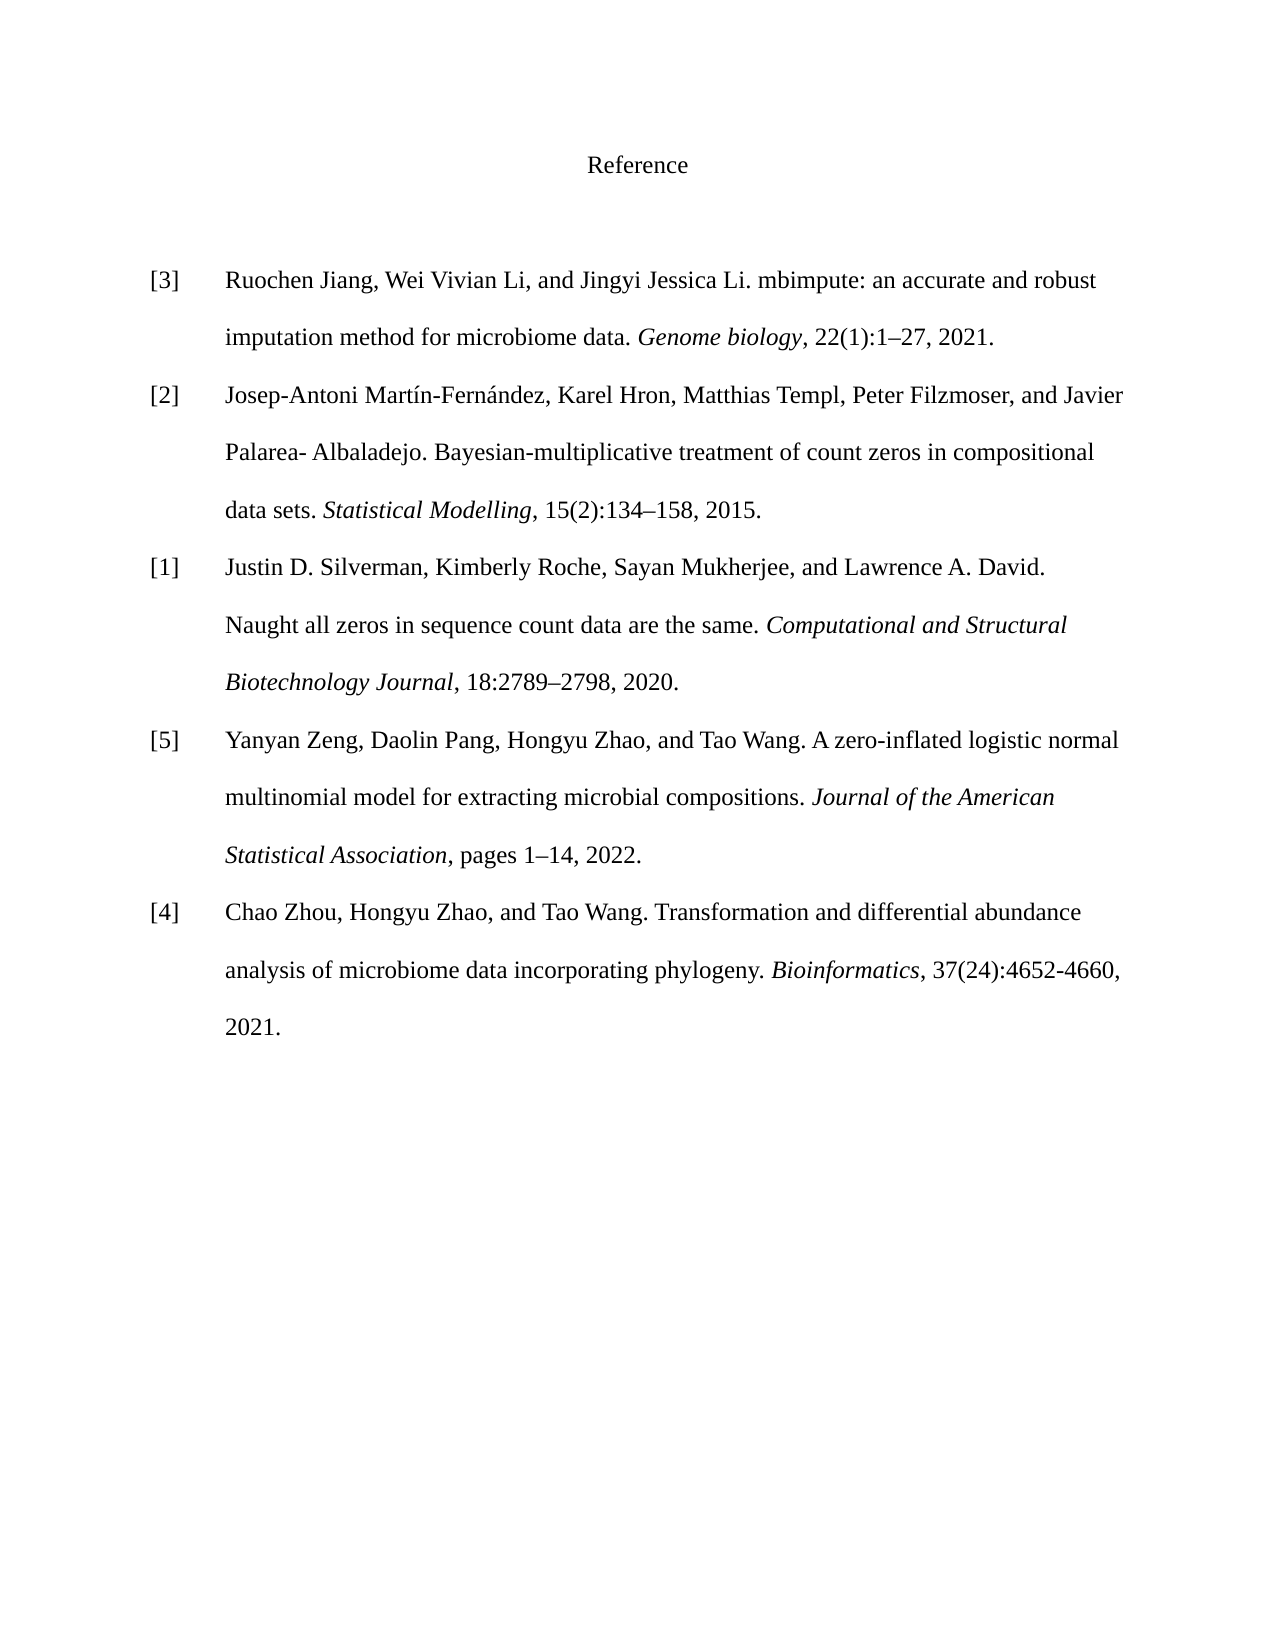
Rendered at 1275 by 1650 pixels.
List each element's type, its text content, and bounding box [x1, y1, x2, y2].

text [5] Yanyan Zeng, Daolin Pang, Hongyu Zhao, and Tao Wang. A zero-inflated logistic normal multinomial model for extracting microbial compositions. Journal of the American Statistical Association, pages 1–14, 2022. [150, 725, 1125, 869]
text [4] Chao Zhou, Hongyu Zhao, and Tao Wang. Transformation and differential abundance analysis of microbiome data incorporating phylogeny. Bioinformatics, 37(24):4652-4660, 2021. [150, 897, 1125, 1041]
text [2] Josep-Antoni Martín-Fernández, Karel Hron, Matthias Templ, Peter Filzmoser, and Javier Palarea- Albaladejo. Bayesian-multiplicative treatment of count zeros in compositional data sets. Statistical Modelling, 15(2):134–158, 2015. [150, 380, 1125, 524]
text [1] Justin D. Silverman, Kimberly Roche, Sayan Mukherjee, and Lawrence A. David. Naught all zeros in sequence count data are the same. Computational and Structural Biotechnology Journal, 18:2789–2798, 2020. [150, 552, 1125, 696]
text Reference [150, 150, 1125, 179]
text [3] Ruochen Jiang, Wei Vivian Li, and Jingyi Jessica Li. mbimpute: an accurate and robust imputation method for microbiome data. Genome biology, 22(1):1–27, 2021. [150, 265, 1125, 351]
